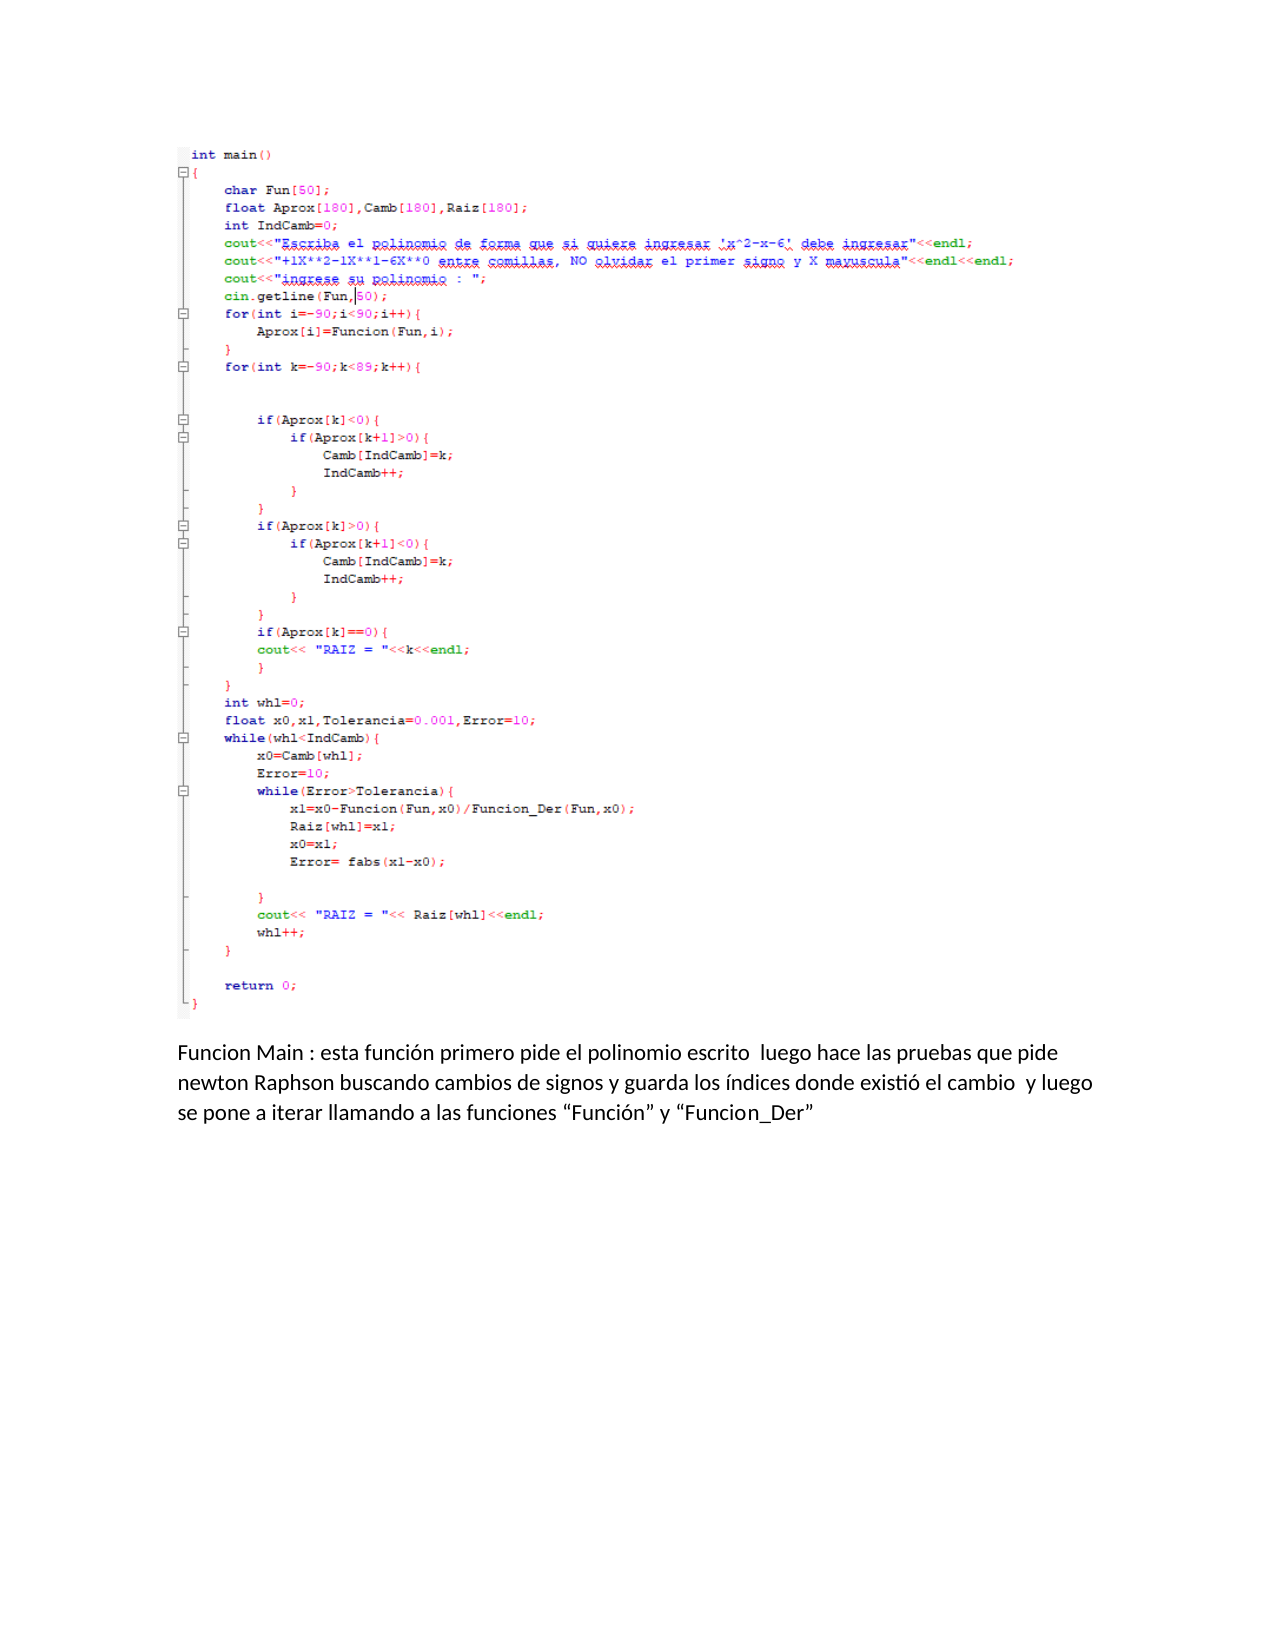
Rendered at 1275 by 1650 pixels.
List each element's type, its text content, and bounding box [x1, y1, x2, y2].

text Funcion Main : esta función primero pide el polinomio escrito luego hace las pruebas que pide newton Raphson buscando cambios de signos y guarda los índices donde existió el cambio y luego se pone a iterar llamando a las funciones “Función” y “Funcion_Der” [177, 1038, 1098, 1126]
picture [177, 147, 1098, 1019]
